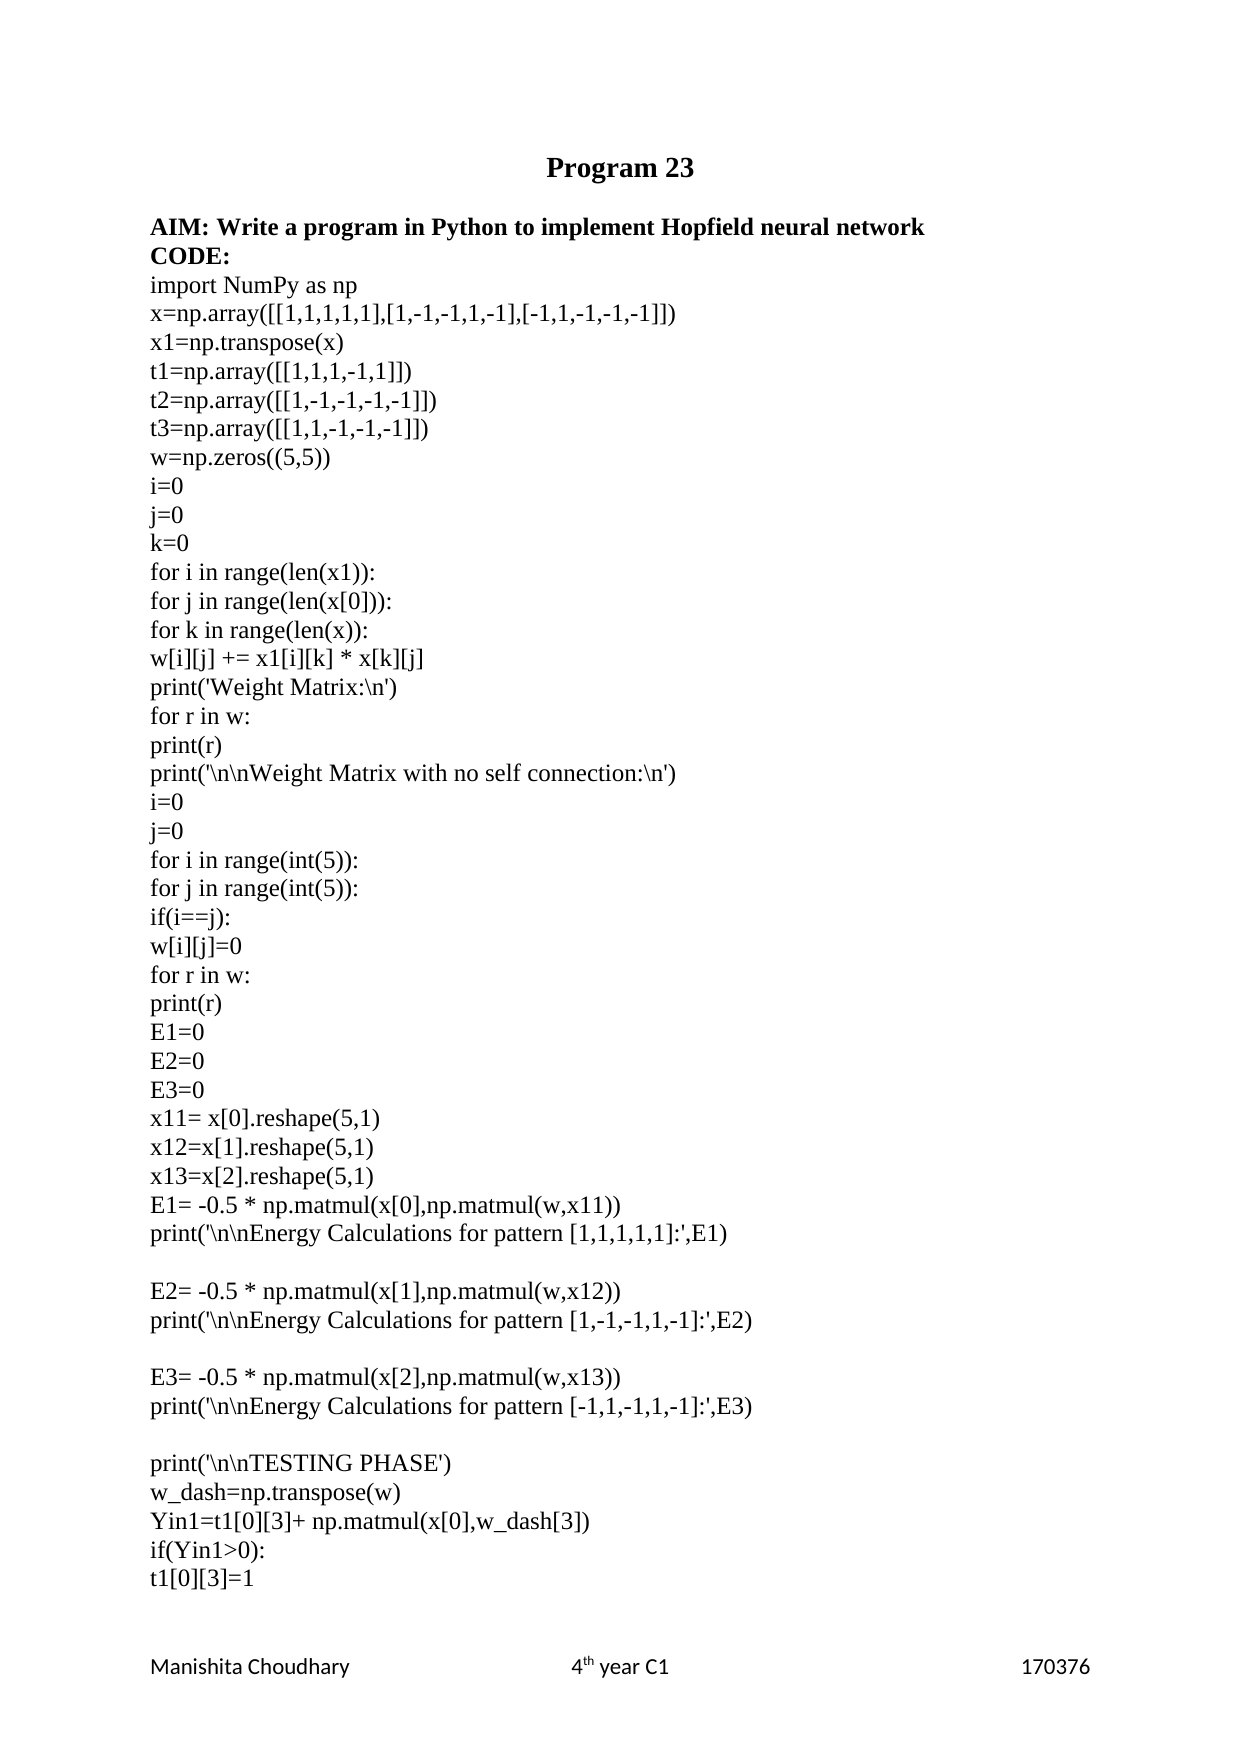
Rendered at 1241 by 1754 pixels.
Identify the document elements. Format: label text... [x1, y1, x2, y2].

text x1=np.transpose(x) [150, 327, 1090, 356]
text w_dash=np.transpose(w) [150, 1477, 1090, 1506]
text AIM: Write a program in Python to implement Hopfield neural network [150, 212, 1090, 241]
text print('\n\nWeight Matrix with no self connection:\n') [150, 758, 1090, 787]
text print('\n\nTESTING PHASE') [150, 1448, 1090, 1477]
text for i in range(len(x1)): [150, 557, 1090, 586]
text x=np.array([[1,1,1,1,1],[1,-1,-1,1,-1],[-1,1,-1,-1,-1]]) [150, 298, 1090, 327]
text Program 23 [150, 150, 1090, 183]
text j=0 [150, 500, 1090, 528]
text E3= -0.5 * np.matmul(x[2],np.matmul(w,x13)) [150, 1362, 1090, 1391]
text t1[0][3]=1 [150, 1563, 1090, 1592]
text E2= -0.5 * np.matmul(x[1],np.matmul(w,x12)) [150, 1276, 1090, 1305]
text t3=np.array([[1,1,-1,-1,-1]]) [150, 413, 1090, 442]
text x11= x[0].reshape(5,1) [150, 1103, 1090, 1132]
text print('Weight Matrix:\n') [150, 672, 1090, 701]
text for j in range(int(5)): [150, 873, 1090, 902]
text print('\n\nEnergy Calculations for pattern [-1,1,-1,1,-1]:',E3) [150, 1391, 1090, 1420]
text print(r) [150, 988, 1090, 1017]
text t1=np.array([[1,1,1,-1,1]]) [150, 356, 1090, 385]
text CODE: [150, 241, 1090, 270]
text t2=np.array([[1,-1,-1,-1,-1]]) [150, 385, 1090, 413]
text print('\n\nEnergy Calculations for pattern [1,1,1,1,1]:',E1) [150, 1218, 1090, 1247]
text x12=x[1].reshape(5,1) [150, 1132, 1090, 1161]
text E1=0 [150, 1017, 1090, 1046]
text if(i==j): [150, 902, 1090, 931]
text E1= -0.5 * np.matmul(x[0],np.matmul(w,x11)) [150, 1190, 1090, 1218]
text w=np.zeros((5,5)) [150, 442, 1090, 471]
text print('\n\nEnergy Calculations for pattern [1,-1,-1,1,-1]:',E2) [150, 1305, 1090, 1333]
text w[i][j]=0 [150, 931, 1090, 960]
text Yin1=t1[0][3]+ np.matmul(x[0],w_dash[3]) [150, 1506, 1090, 1535]
text for i in range(int(5)): [150, 845, 1090, 873]
text E2=0 [150, 1046, 1090, 1075]
text k=0 [150, 528, 1090, 557]
text j=0 [150, 816, 1090, 845]
text if(Yin1>0): [150, 1535, 1090, 1563]
text for r in w: [150, 701, 1090, 730]
text i=0 [150, 787, 1090, 816]
text x13=x[2].reshape(5,1) [150, 1161, 1090, 1190]
text import NumPy as np [150, 270, 1090, 298]
text for r in w: [150, 960, 1090, 988]
text w[i][j] += x1[i][k] * x[k][j] [150, 643, 1090, 672]
text E3=0 [150, 1075, 1090, 1103]
text for k in range(len(x)): [150, 615, 1090, 643]
text i=0 [150, 471, 1090, 500]
text print(r) [150, 730, 1090, 758]
text for j in range(len(x[0])): [150, 586, 1090, 615]
